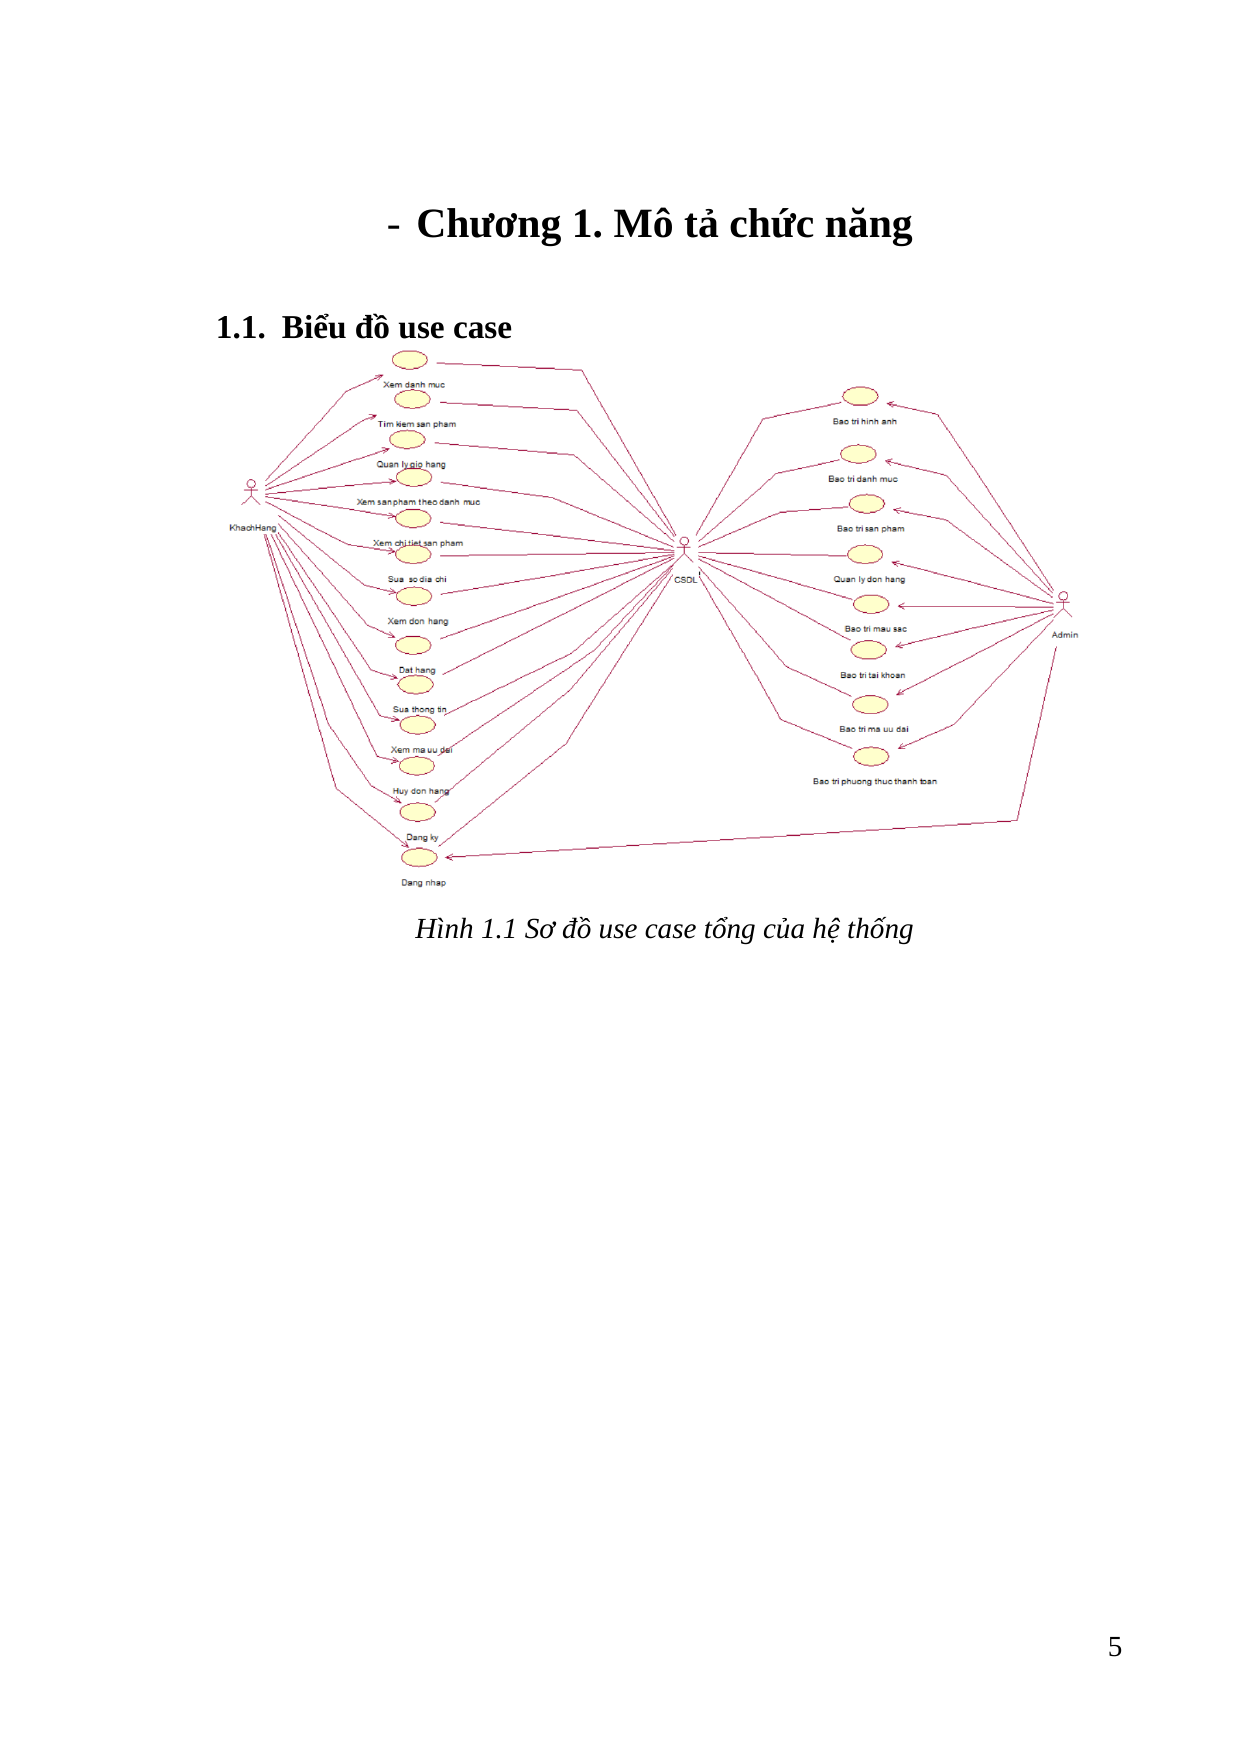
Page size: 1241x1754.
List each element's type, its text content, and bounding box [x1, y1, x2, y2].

text Hình 1.1 Sơ đồ use case tổng của hệ thống [207, 911, 1122, 945]
subtitle Chương 1. Mô tả chức năng [177, 198, 1122, 246]
picture [206, 345, 1113, 895]
subtitle Biểu đồ use case [266, 307, 1122, 346]
